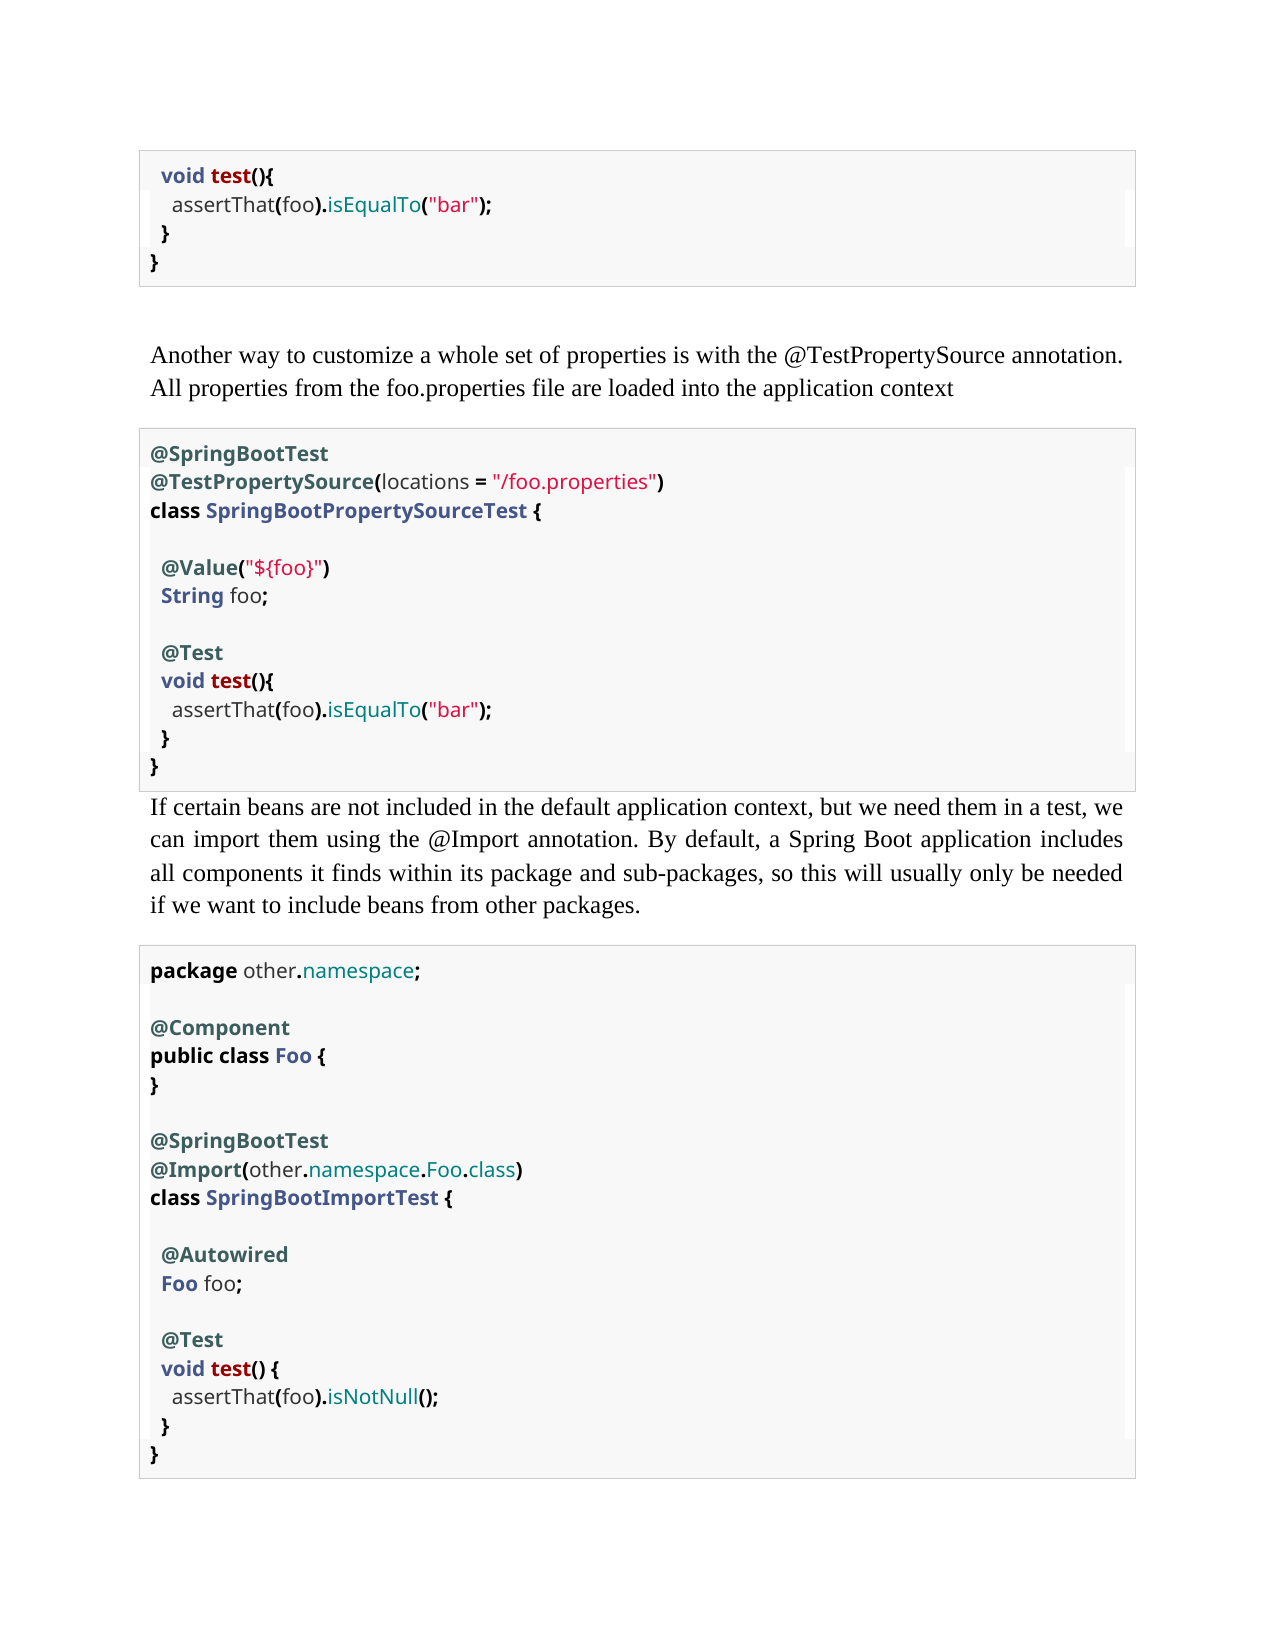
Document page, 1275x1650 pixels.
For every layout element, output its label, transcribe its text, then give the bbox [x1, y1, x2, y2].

text } [140, 1428, 1135, 1478]
text @Component [150, 1013, 1125, 1041]
text void test(){ [150, 666, 1125, 695]
text } [140, 235, 1135, 286]
text @SpringBootTest [150, 1127, 1125, 1155]
text assertThat(foo).isEqualTo("bar"); [150, 695, 1125, 723]
text } [140, 740, 1135, 791]
text If certain beans are not included in the default application context, but we need them in a test, we can import them using the @Import annotation. By default, a Spring Boot application includes all components it finds within its package and sub-packages, so this will usually only be needed if we want to include beans from other packages. [150, 792, 1125, 919]
text @Autowired [150, 1240, 1125, 1269]
text Another way to customize a whole set of properties is with the @TestPropertySource annotation. All properties from the foo.properties file are loaded into the application context [150, 341, 1125, 402]
text String foo; [150, 581, 1125, 609]
text @SpringBootTest [140, 429, 1135, 467]
text @Value("${foo}") [150, 553, 1125, 581]
text @Import(other.namespace.Foo.class) [150, 1155, 1125, 1183]
text @TestPropertySource(locations = "/foo.properties") [150, 467, 1125, 496]
text @Test [150, 638, 1125, 666]
text } [150, 1070, 1125, 1098]
text Foo foo; [150, 1269, 1125, 1297]
text package other.namespace; [140, 946, 1135, 984]
text } [150, 1411, 1125, 1428]
text } [150, 723, 1125, 740]
text void test(){ [140, 151, 1135, 190]
text void test() { [150, 1354, 1125, 1382]
text @Test [150, 1326, 1125, 1354]
text } [150, 218, 1125, 235]
text public class Foo { [150, 1041, 1125, 1070]
text assertThat(foo).isNotNull(); [150, 1382, 1125, 1411]
text class SpringBootImportTest { [150, 1183, 1125, 1212]
text class SpringBootPropertySourceTest { [150, 496, 1125, 524]
text assertThat(foo).isEqualTo("bar"); [150, 190, 1125, 218]
